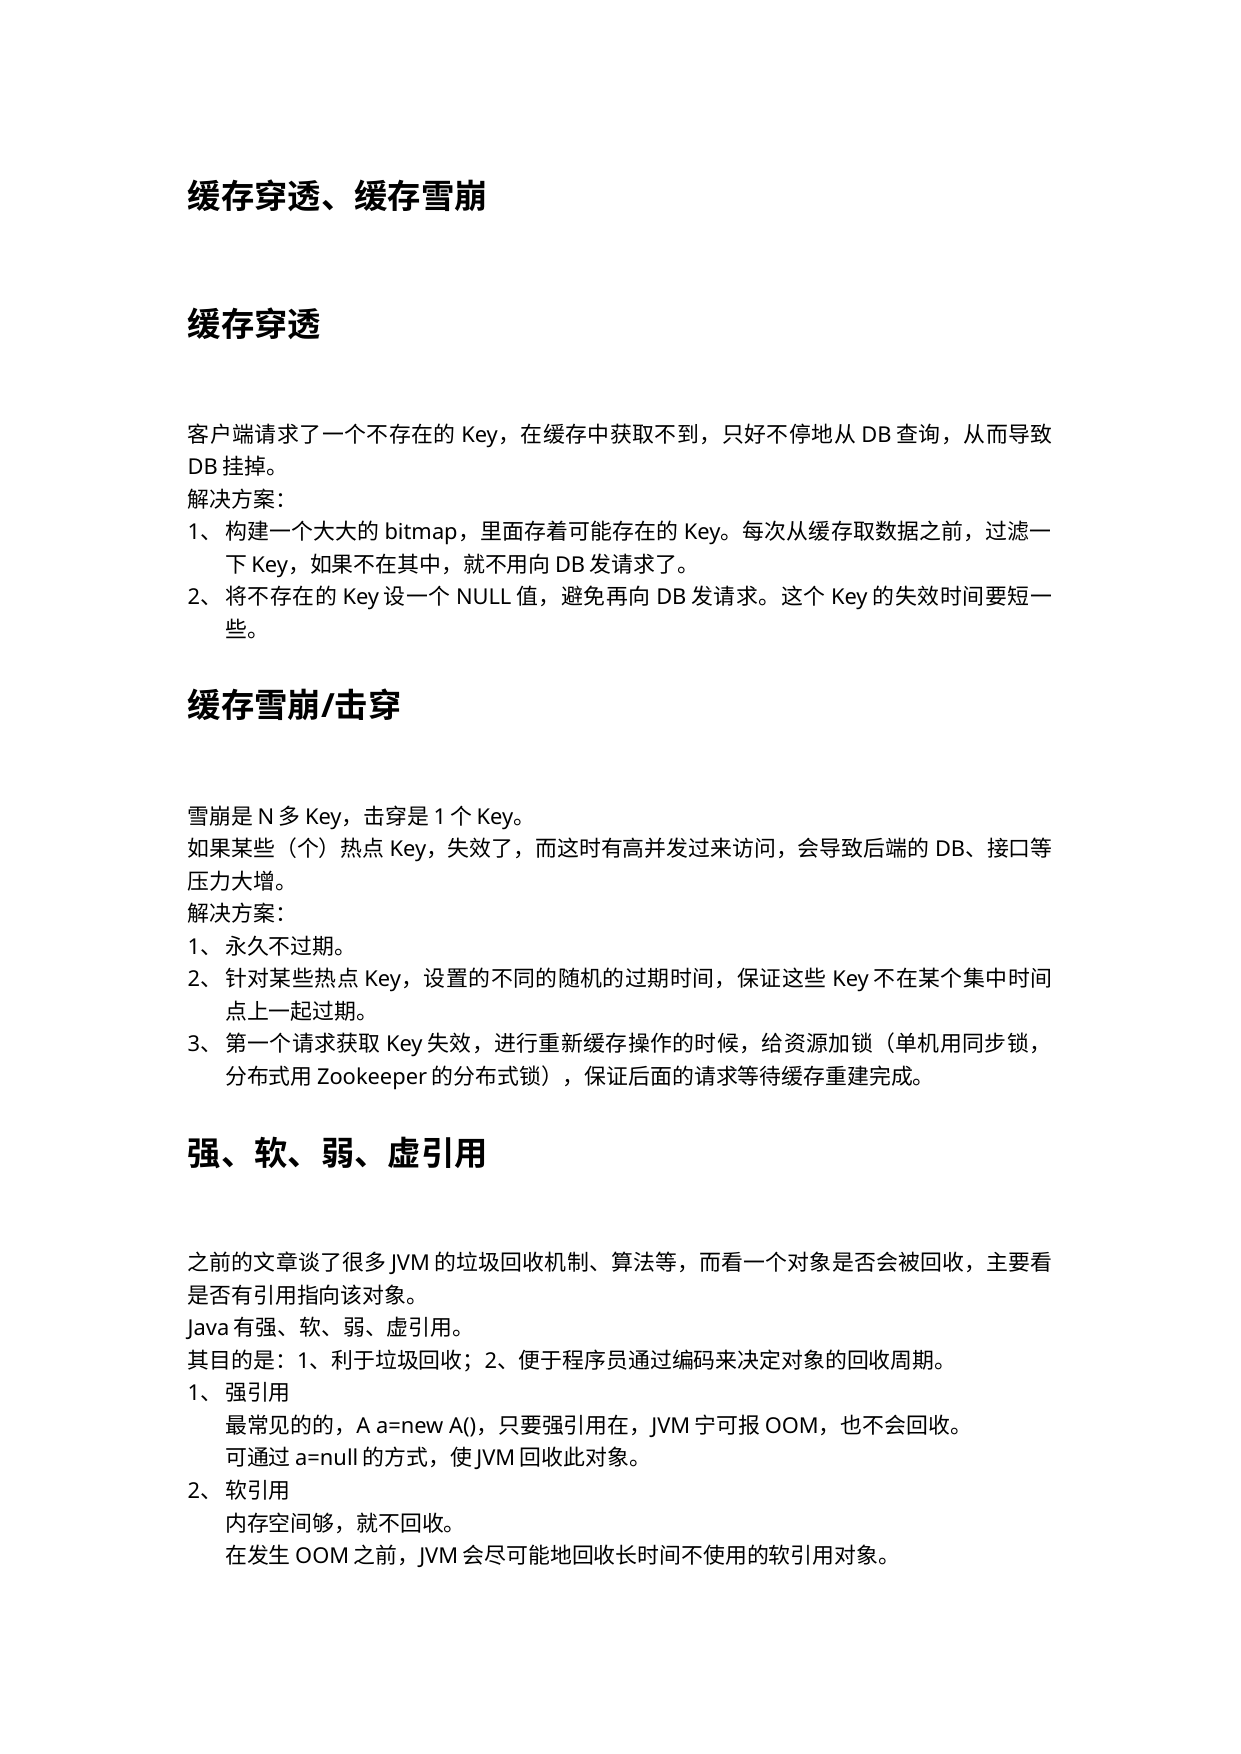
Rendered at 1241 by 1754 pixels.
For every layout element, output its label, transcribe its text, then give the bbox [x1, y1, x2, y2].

text Java有强、软、弱、虚引用。 [187, 1310, 1053, 1343]
text 雪崩是N多Key，击穿是1个Key。 [187, 798, 1053, 831]
list 最常见的的，A a=new A()，只要强引用在，JVM宁可报OOM，也不会回收。 [225, 1408, 1053, 1440]
text 客户端请求了一个不存在的Key，在缓存中获取不到，只好不停地从DB查询，从而导致DB挂掉。 [187, 416, 1053, 481]
text 之前的文章谈了很多JVM的垃圾回收机制、算法等，而看一个对象是否会被回收，主要看是否有引用指向该对象。 [187, 1245, 1053, 1310]
text 其目的是：1、利于垃圾回收；2、便于程序员通过编码来决定对象的回收周期。 [187, 1343, 1053, 1375]
list 第一个请求获取Key失效，进行重新缓存操作的时候，给资源加锁（单机用同步锁，分布式用Zookeeper的分布式锁），保证后面的请求等待缓存重建完成。 [187, 1026, 1053, 1091]
list 可通过a=null的方式，使JVM回收此对象。 [225, 1440, 1053, 1473]
list 永久不过期。 [187, 928, 1053, 961]
subtitle 缓存雪崩/击穿 [187, 671, 1053, 736]
subtitle 缓存穿透、缓存雪崩 [187, 162, 1053, 227]
list 软引用 [187, 1473, 1053, 1505]
list 强引用 [187, 1375, 1053, 1408]
list 将不存在的Key设一个NULL值，避免再向DB发请求。这个Key的失效时间要短一些。 [187, 579, 1053, 644]
text 如果某些（个）热点Key，失效了，而这时有高并发过来访问，会导致后端的DB、接口等压力大增。 [187, 831, 1053, 896]
list 构建一个大大的bitmap，里面存着可能存在的Key。每次从缓存取数据之前，过滤一下Key，如果不在其中，就不用向DB发请求了。 [187, 514, 1053, 579]
list 在发生OOM之前，JVM会尽可能地回收长时间不使用的软引用对象。 [225, 1538, 1053, 1570]
text 解决方案： [187, 896, 1053, 928]
list 针对某些热点Key，设置的不同的随机的过期时间，保证这些Key不在某个集中时间点上一起过期。 [187, 961, 1053, 1026]
text 解决方案： [187, 481, 1053, 514]
subtitle 缓存穿透 [187, 289, 1053, 354]
subtitle 强、软、弱、虚引用 [187, 1118, 1053, 1183]
list 内存空间够，就不回收。 [225, 1505, 1053, 1538]
